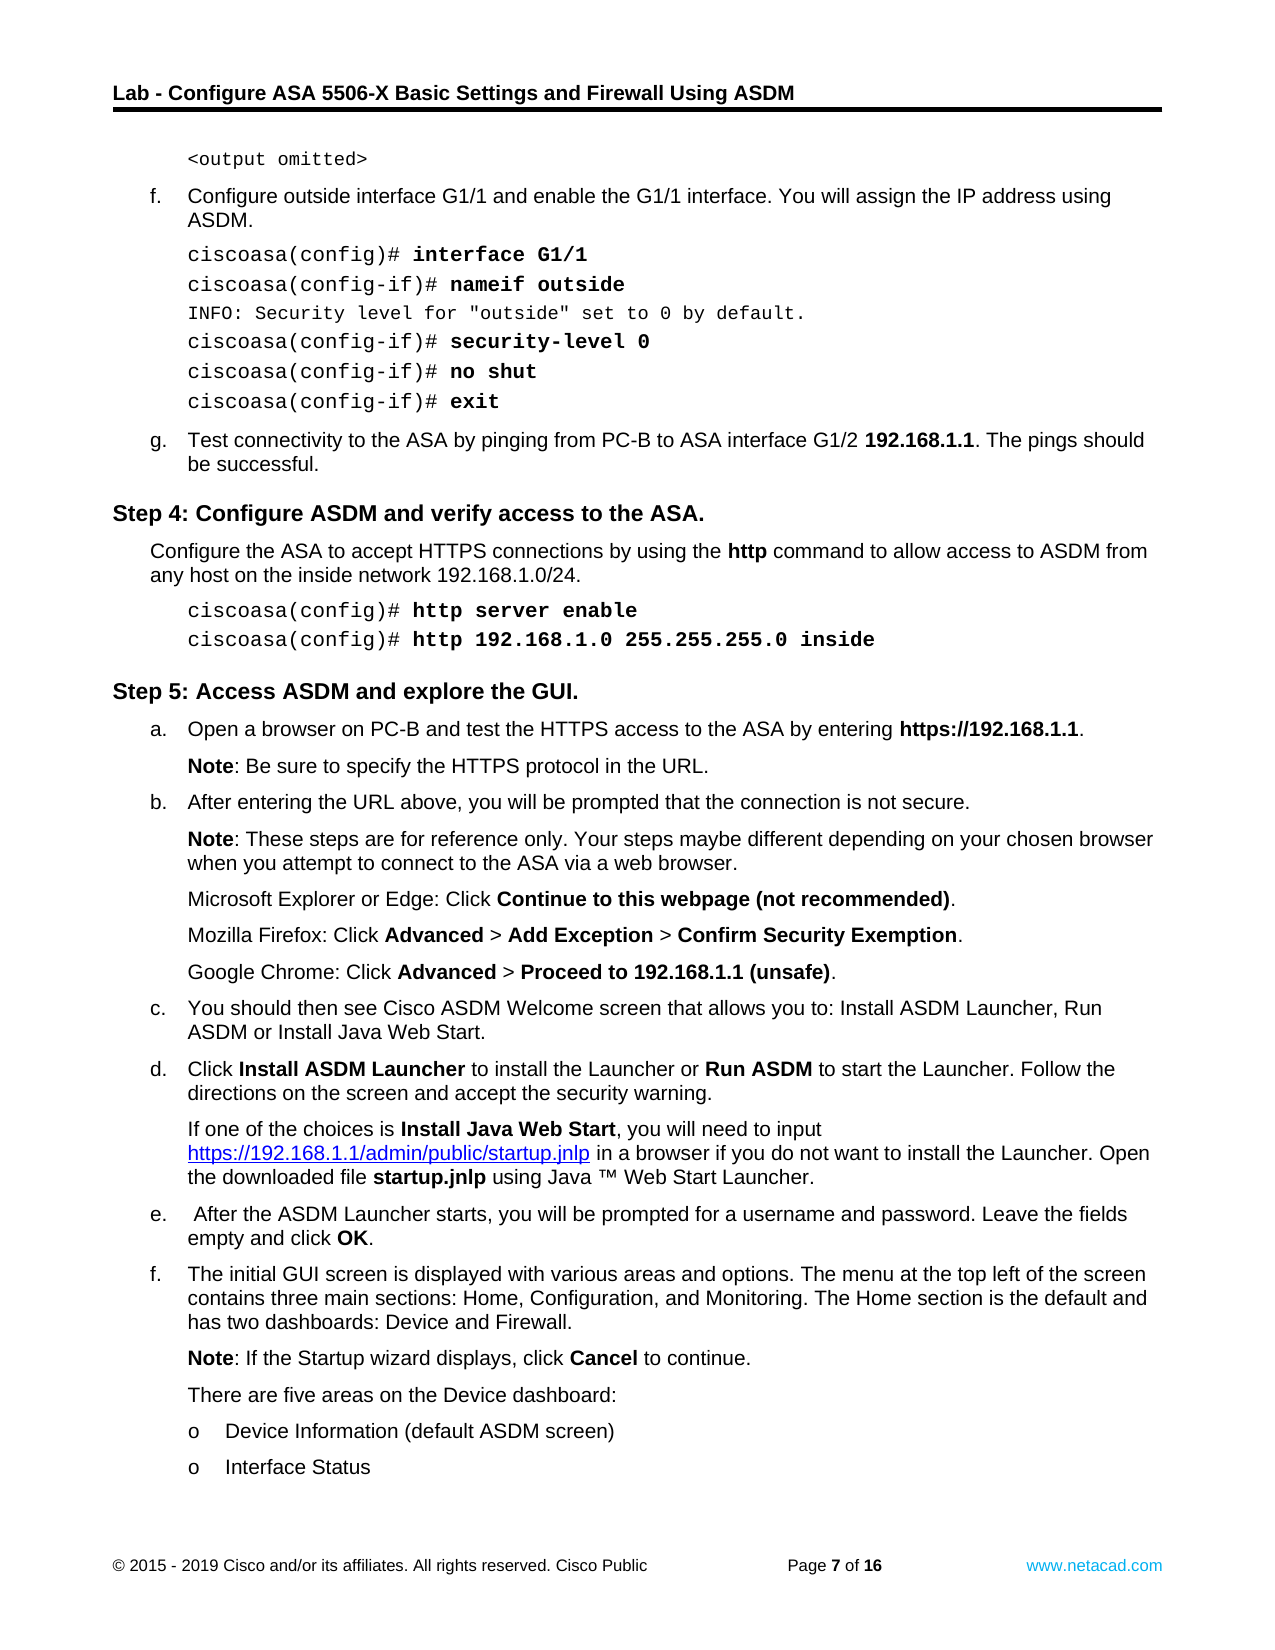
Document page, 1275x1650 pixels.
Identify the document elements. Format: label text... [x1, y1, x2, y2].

text Configure the ASA to accept HTTPS connections by using the http command to allow access to ASDM from any host on the inside network 192.168.1.0/24. [150, 539, 1162, 587]
text You should then see Cisco ASDM Welcome screen that allows you to: Install ASDM Launcher, Run ASDM or Install Java Web Start. [150, 996, 1162, 1044]
text ciscoasa(config)# http 192.168.1.0 255.255.255.0 inside [187, 629, 1162, 653]
text Device Information (default ASDM screen) [187, 1419, 1162, 1445]
text After the ASDM Launcher starts, you will be prompted for a username and password. Leave the fields empty and click OK. [150, 1201, 1162, 1249]
text ciscoasa(config-if)# no shut [187, 361, 1162, 385]
text ciscoasa(config-if)# exit [187, 391, 1162, 415]
text Configure ASDM and verify access to the ASA. [112, 500, 1162, 527]
text <output omitted> [187, 150, 1162, 171]
text Note: These steps are for reference only. Your steps maybe different depending on your chosen browser when you attempt to connect to the ASA via a web browser. [187, 826, 1162, 874]
text Google Chrome: Click Advanced > Proceed to 192.168.1.1 (unsafe). [187, 960, 1162, 984]
text Configure outside interface G1/1 and enable the G1/1 interface. You will assign the IP address using ASDM. [150, 184, 1162, 232]
text ciscoasa(config-if)# nameif outside [187, 274, 1162, 298]
text ciscoasa(config)# interface G1/1 [187, 244, 1162, 268]
text Note: Be sure to specify the HTTPS protocol in the URL. [187, 753, 1162, 777]
text After entering the URL above, you will be prompted that the connection is not secure. [150, 790, 1162, 814]
text Access ASDM and explore the GUI. [112, 678, 1162, 704]
text INFO: Security level for "outside" set to 0 by default. [187, 304, 1162, 325]
text Test connectivity to the ASA by pinging from PC-B to ASA interface G1/2 192.168.1.1. The pings should be successful. [150, 427, 1162, 475]
text ciscoasa(config)# http server enable [187, 599, 1162, 623]
text ciscoasa(config-if)# security-level 0 [187, 331, 1162, 355]
text Microsoft Explorer or Edge: Click Continue to this webpage (not recommended). [187, 887, 1162, 911]
text Interface Status [187, 1455, 1162, 1481]
text If one of the choices is Install Java Web Start, you will need to input https://192.168.1.1/admin/public/startup.jnlp in a browser if you do not want to install the Launcher. Open the downloaded file startup.jnlp using Java ™ Web Start Launcher. [187, 1117, 1162, 1189]
list There are five areas on the Device dashboard: [187, 1383, 1162, 1407]
text Click Install ASDM Launcher to install the Launcher or Run ASDM to start the Launcher. Follow the directions on the screen and accept the security warning. [150, 1057, 1162, 1104]
text Note: If the Startup wizard displays, click Cancel to continue. [187, 1346, 1162, 1370]
text The initial GUI screen is displayed with various areas and options. The menu at the top left of the screen contains three main sections: Home, Configuration, and Monitoring. The Home section is the default and has two dashboards: Device and Firewall. [150, 1262, 1162, 1334]
text Mozilla Firefox: Click Advanced > Add Exception > Confirm Security Exemption. [187, 923, 1162, 947]
text Open a browser on PC-B and test the HTTPS access to the ASA by entering https://192.168.1.1. [150, 717, 1162, 741]
